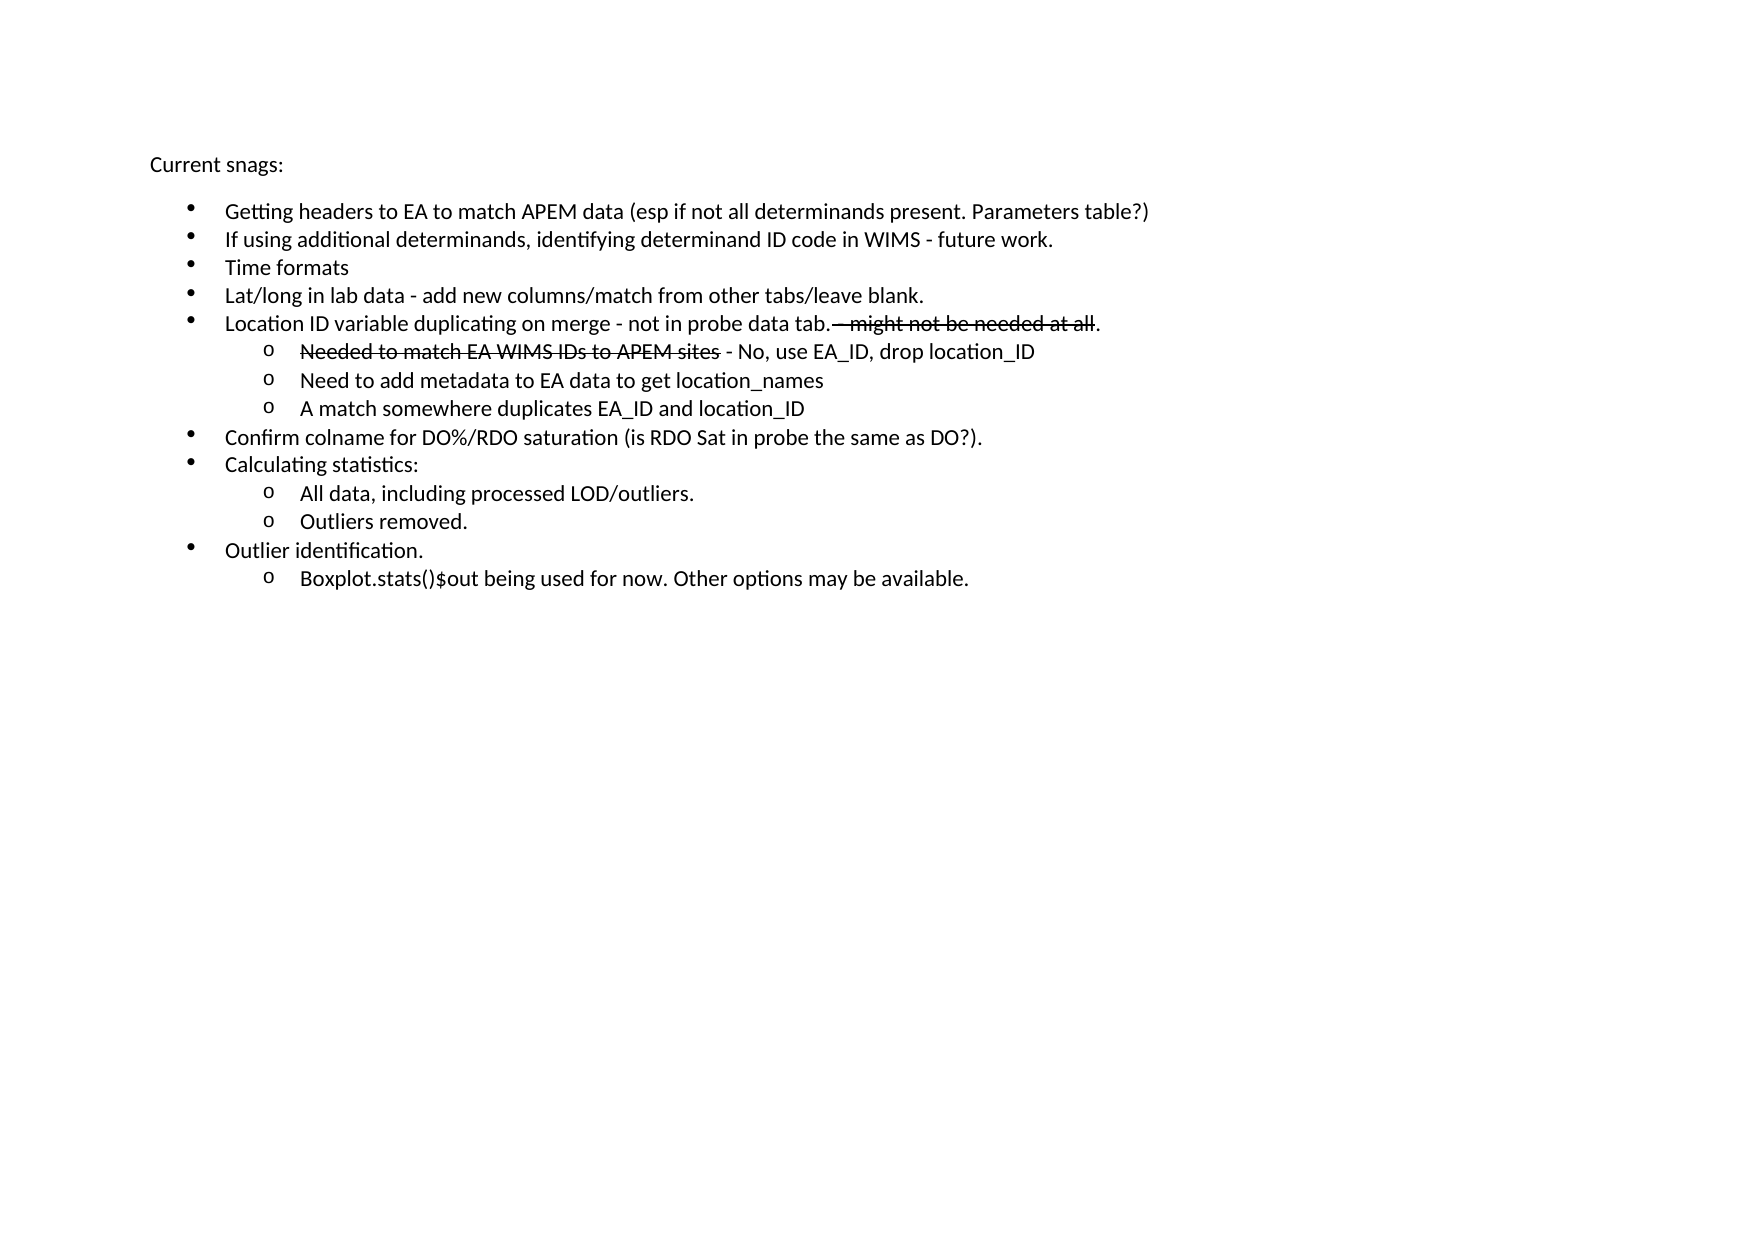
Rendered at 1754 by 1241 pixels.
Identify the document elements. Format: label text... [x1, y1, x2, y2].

list A match somewhere duplicates EA_ID and location_ID [262, 394, 1604, 423]
list Time formats [187, 253, 1604, 281]
list Outliers removed. [262, 507, 1604, 536]
list Needed to match EA WIMS IDs to APEM sites - No, use EA_ID, drop location_ID [262, 337, 1604, 366]
list Confirm colname for DO%/RDO saturation (is RDO Sat in probe the same as DO?). [187, 423, 1604, 451]
list All data, including processed LOD/outliers. [262, 479, 1604, 507]
list Calculating statistics: [187, 451, 1604, 479]
list Lat/long in lab data - add new columns/match from other tabs/leave blank. [187, 281, 1604, 309]
list Need to add metadata to EA data to get location_names [262, 366, 1604, 394]
list Getting headers to EA to match APEM data (esp if not all determinands present. Parameters table?) [187, 197, 1604, 225]
list Boxplot.stats()$out being used for now. Other options may be available. [262, 564, 1604, 592]
list Outlier identification. [187, 536, 1604, 564]
text Current snags: [150, 150, 1604, 178]
list If using additional determinands, identifying determinand ID code in WIMS - future work. [187, 225, 1604, 253]
list Location ID variable duplicating on merge - not in probe data tab. - might not be needed at all. [187, 309, 1604, 337]
